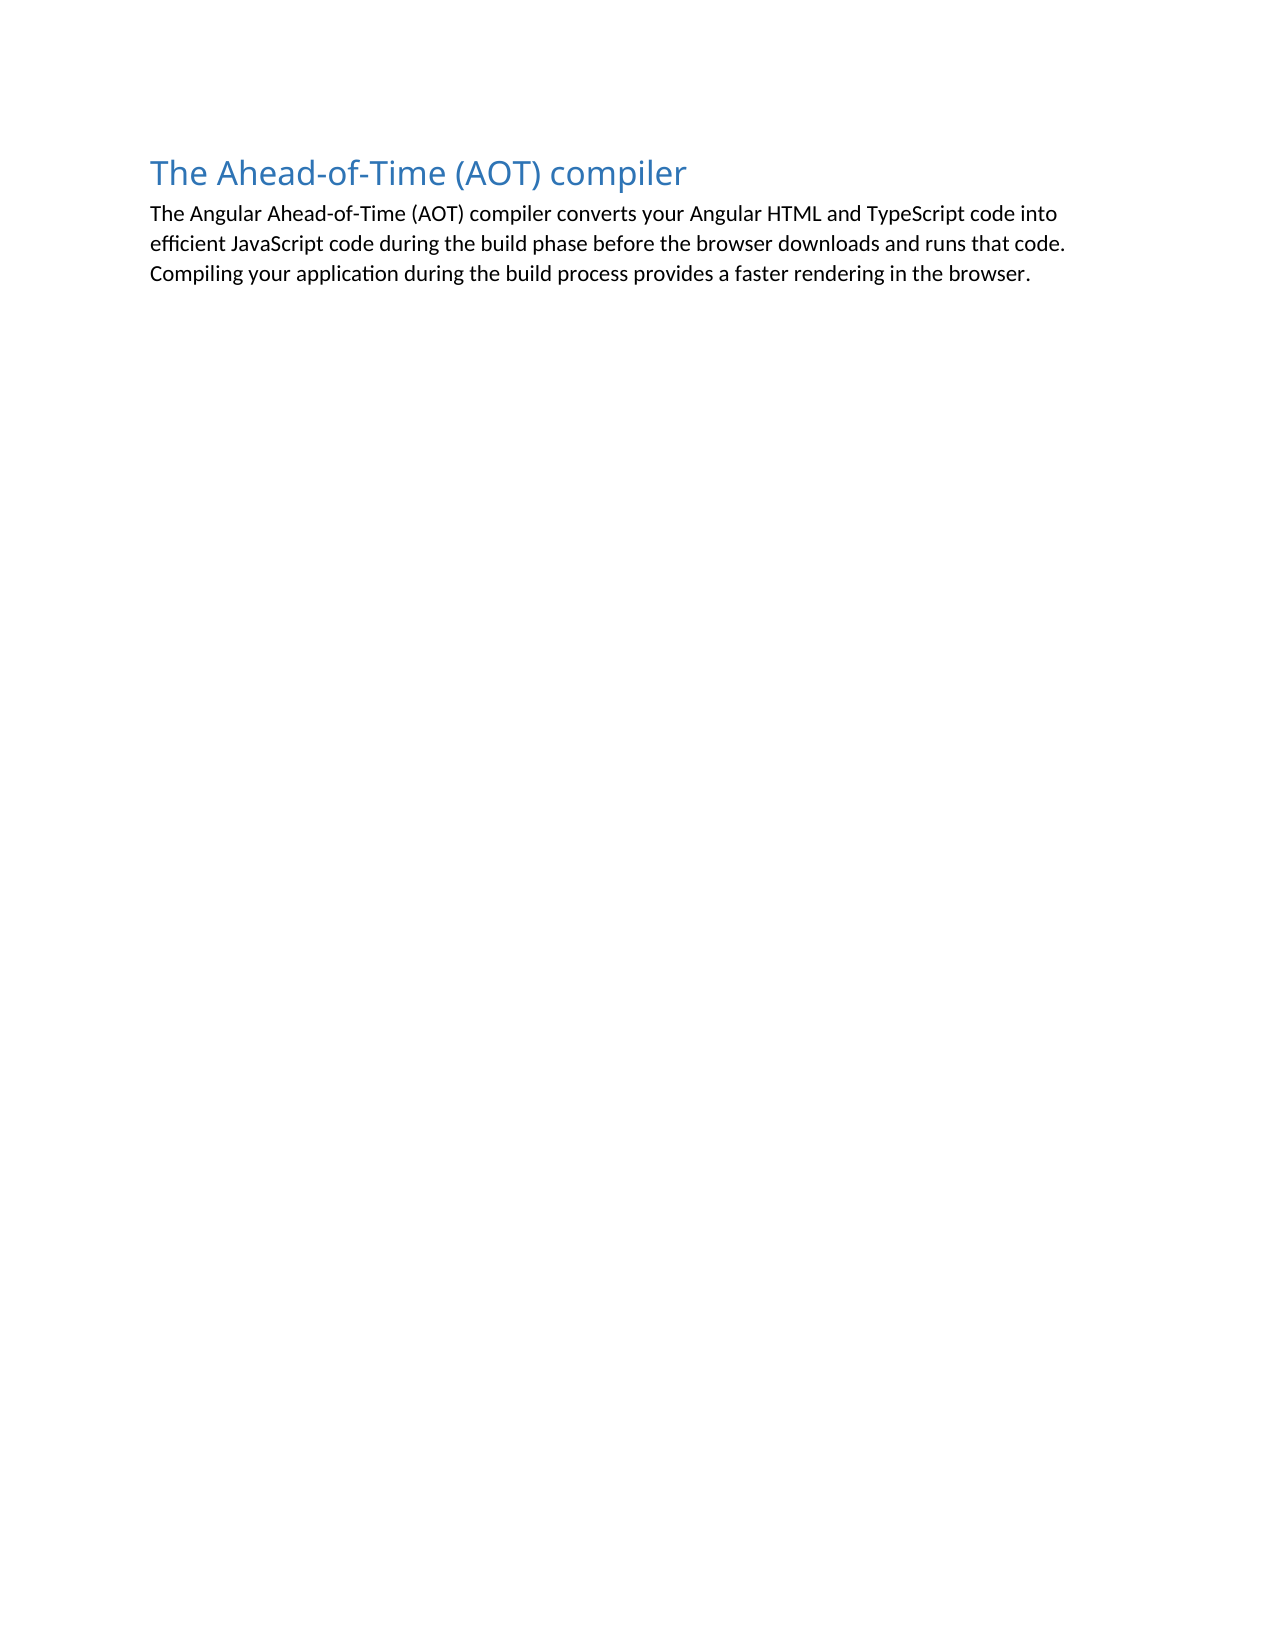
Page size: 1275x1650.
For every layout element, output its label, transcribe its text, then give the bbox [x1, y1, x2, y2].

subtitle The Ahead-of-Time (AOT) compiler [150, 150, 1125, 195]
text The Angular Ahead-of-Time (AOT) compiler converts your Angular HTML and TypeScript code into efficient JavaScript code during the build phase before the browser downloads and runs that code. Compiling your application during the build process provides a faster rendering in the browser. [150, 199, 1125, 287]
